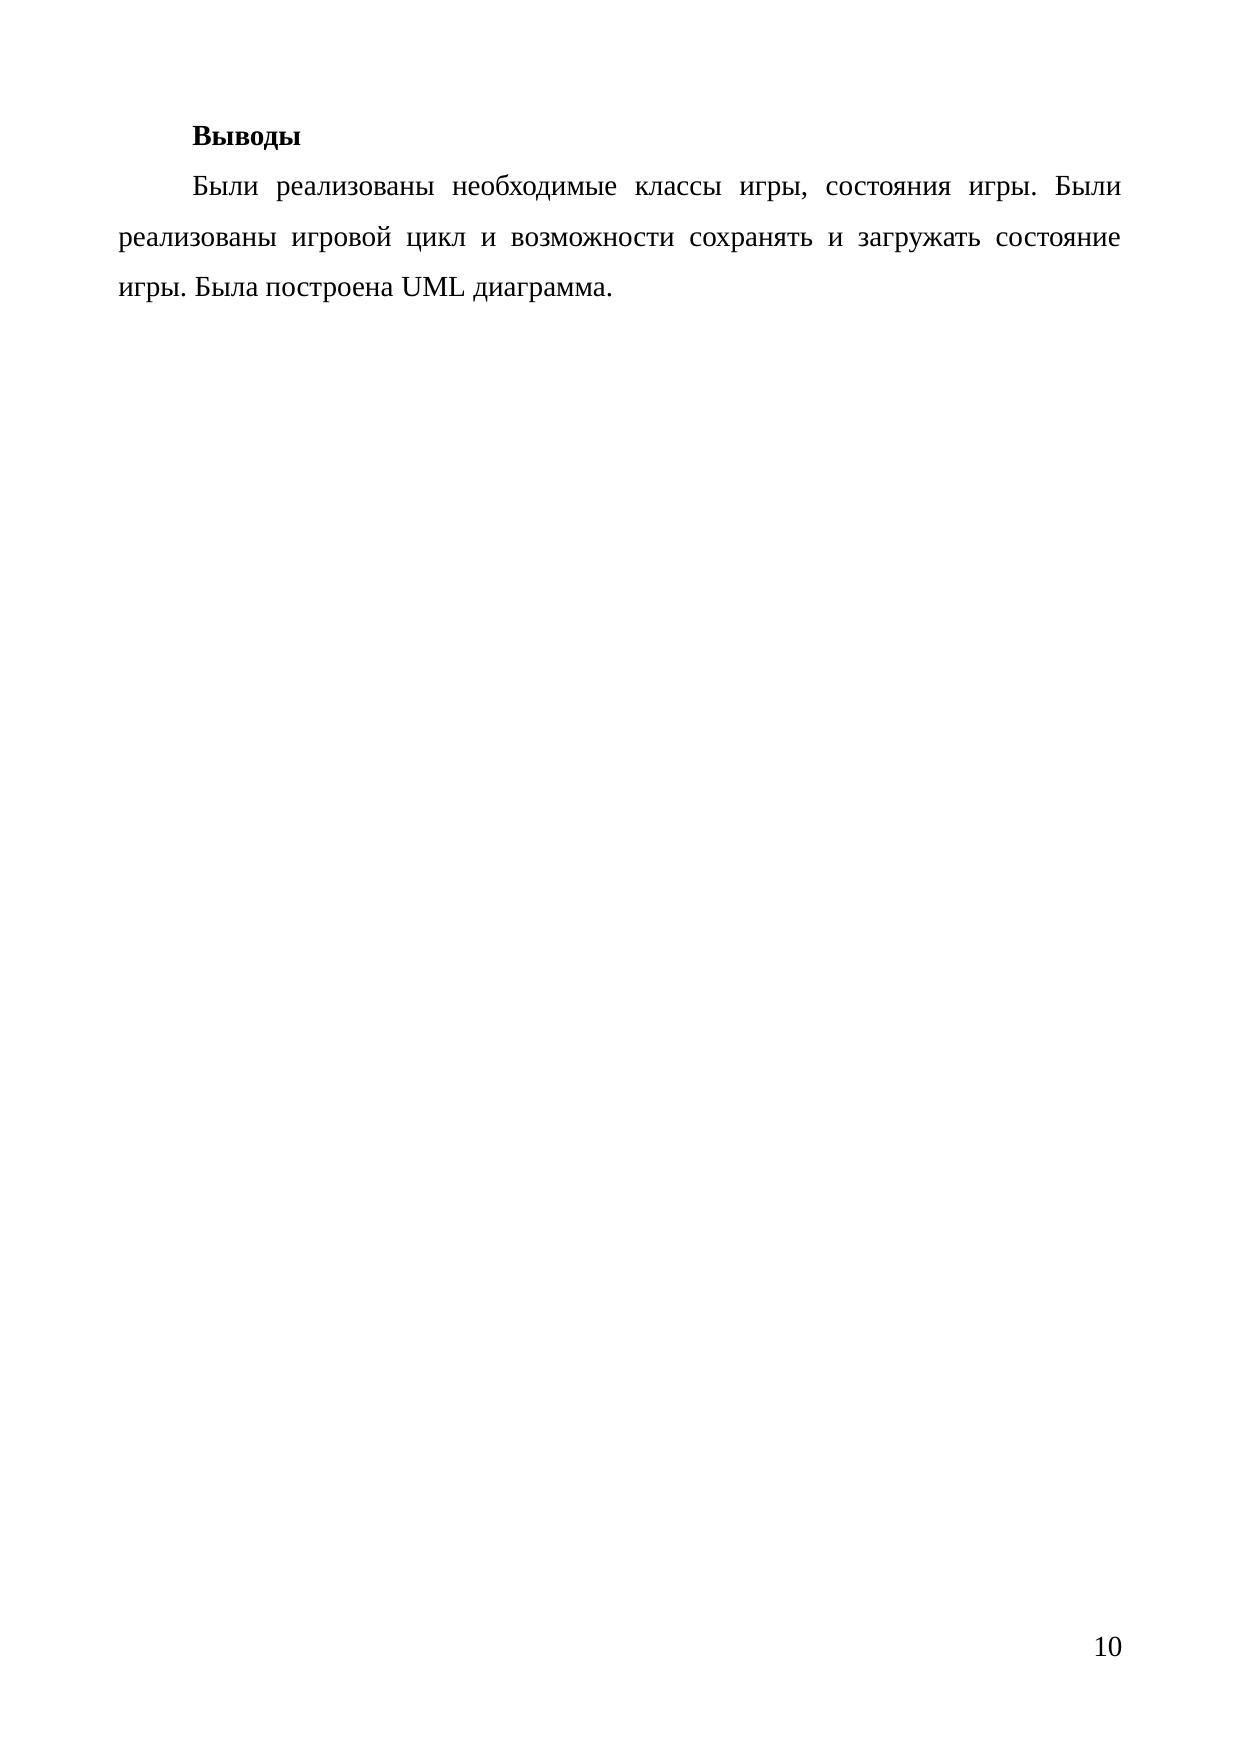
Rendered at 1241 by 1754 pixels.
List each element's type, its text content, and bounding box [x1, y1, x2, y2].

text Были реализованы необходимые классы игры, состояния игры. Были реализованы игровой цикл и возможности сохранять и загружать состояние игры. Была построена UML диаграмма. [118, 168, 1122, 303]
subtitle Выводы [118, 118, 1122, 152]
